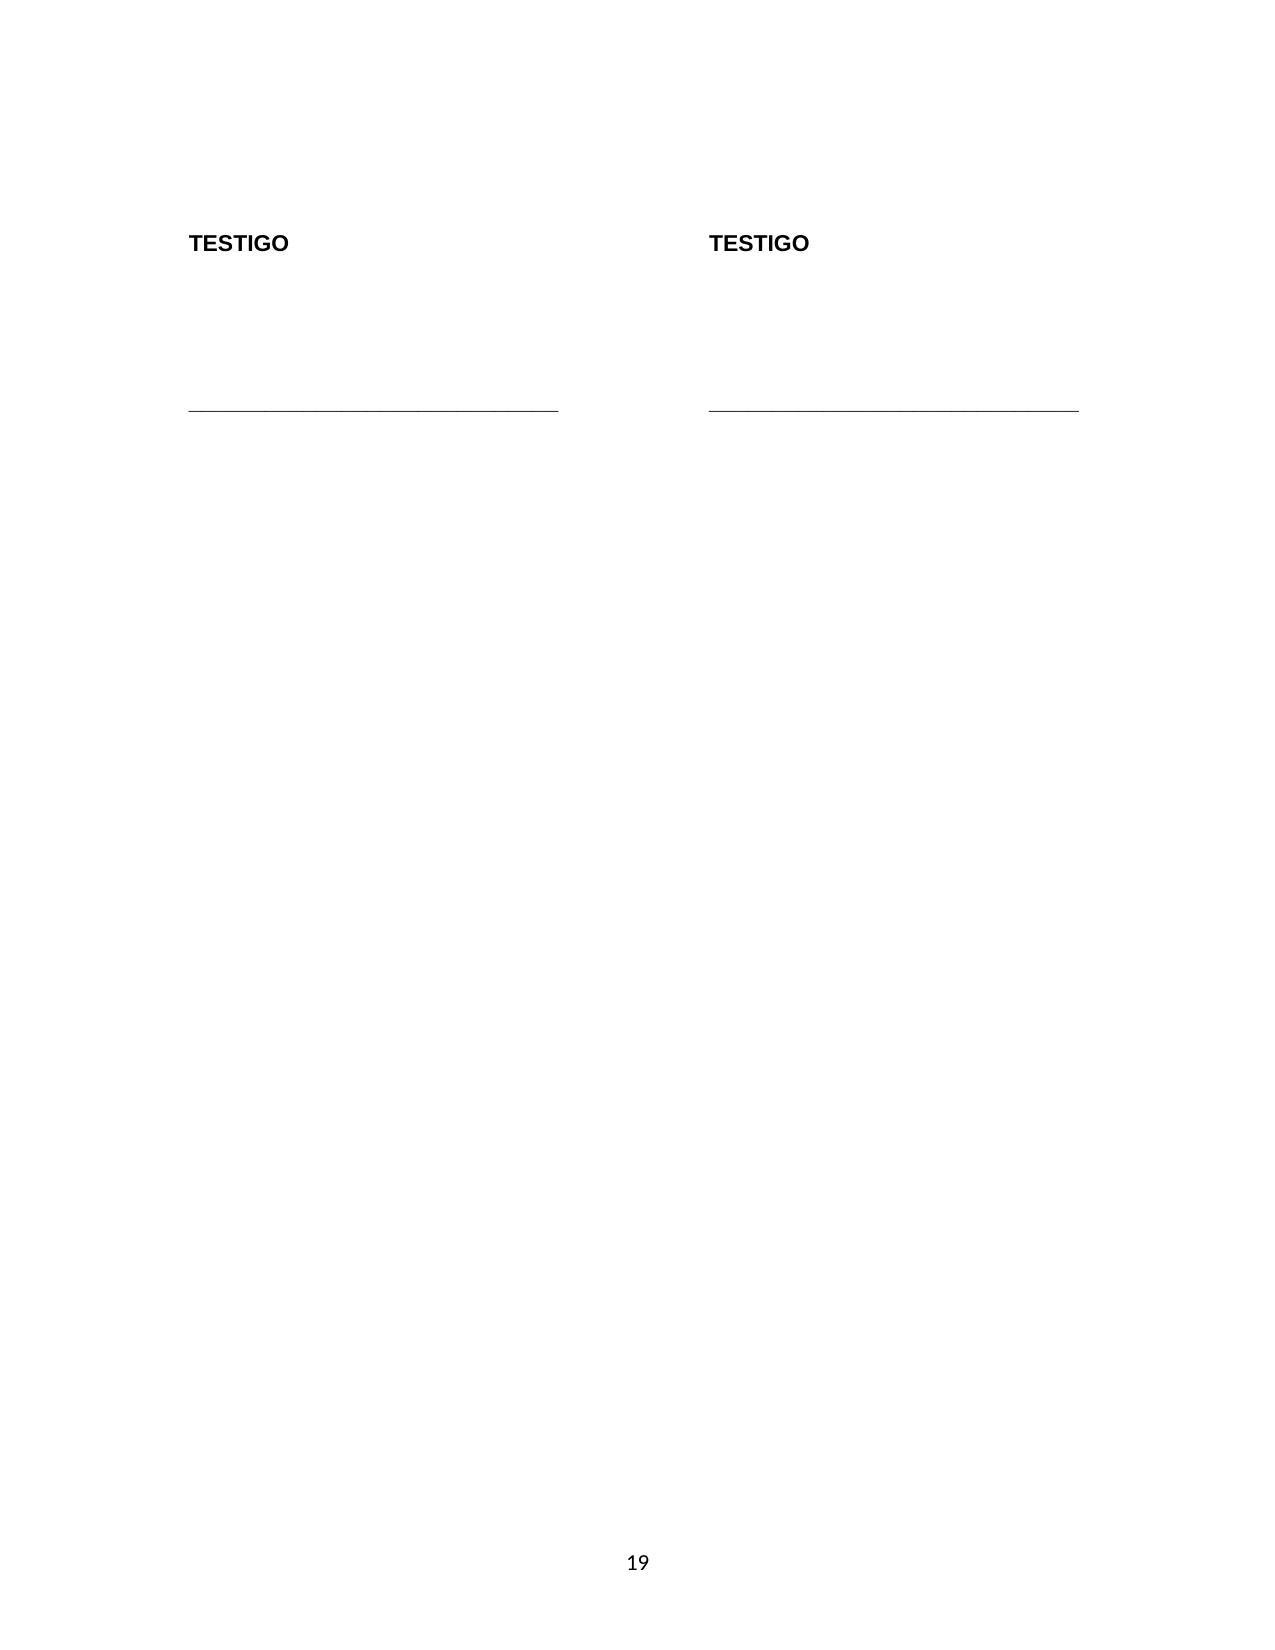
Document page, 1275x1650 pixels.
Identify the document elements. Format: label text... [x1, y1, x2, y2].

table_cell TESTIGO _____________________________ [698, 177, 1098, 546]
table_cell TESTIGO _____________________________ [177, 177, 698, 546]
